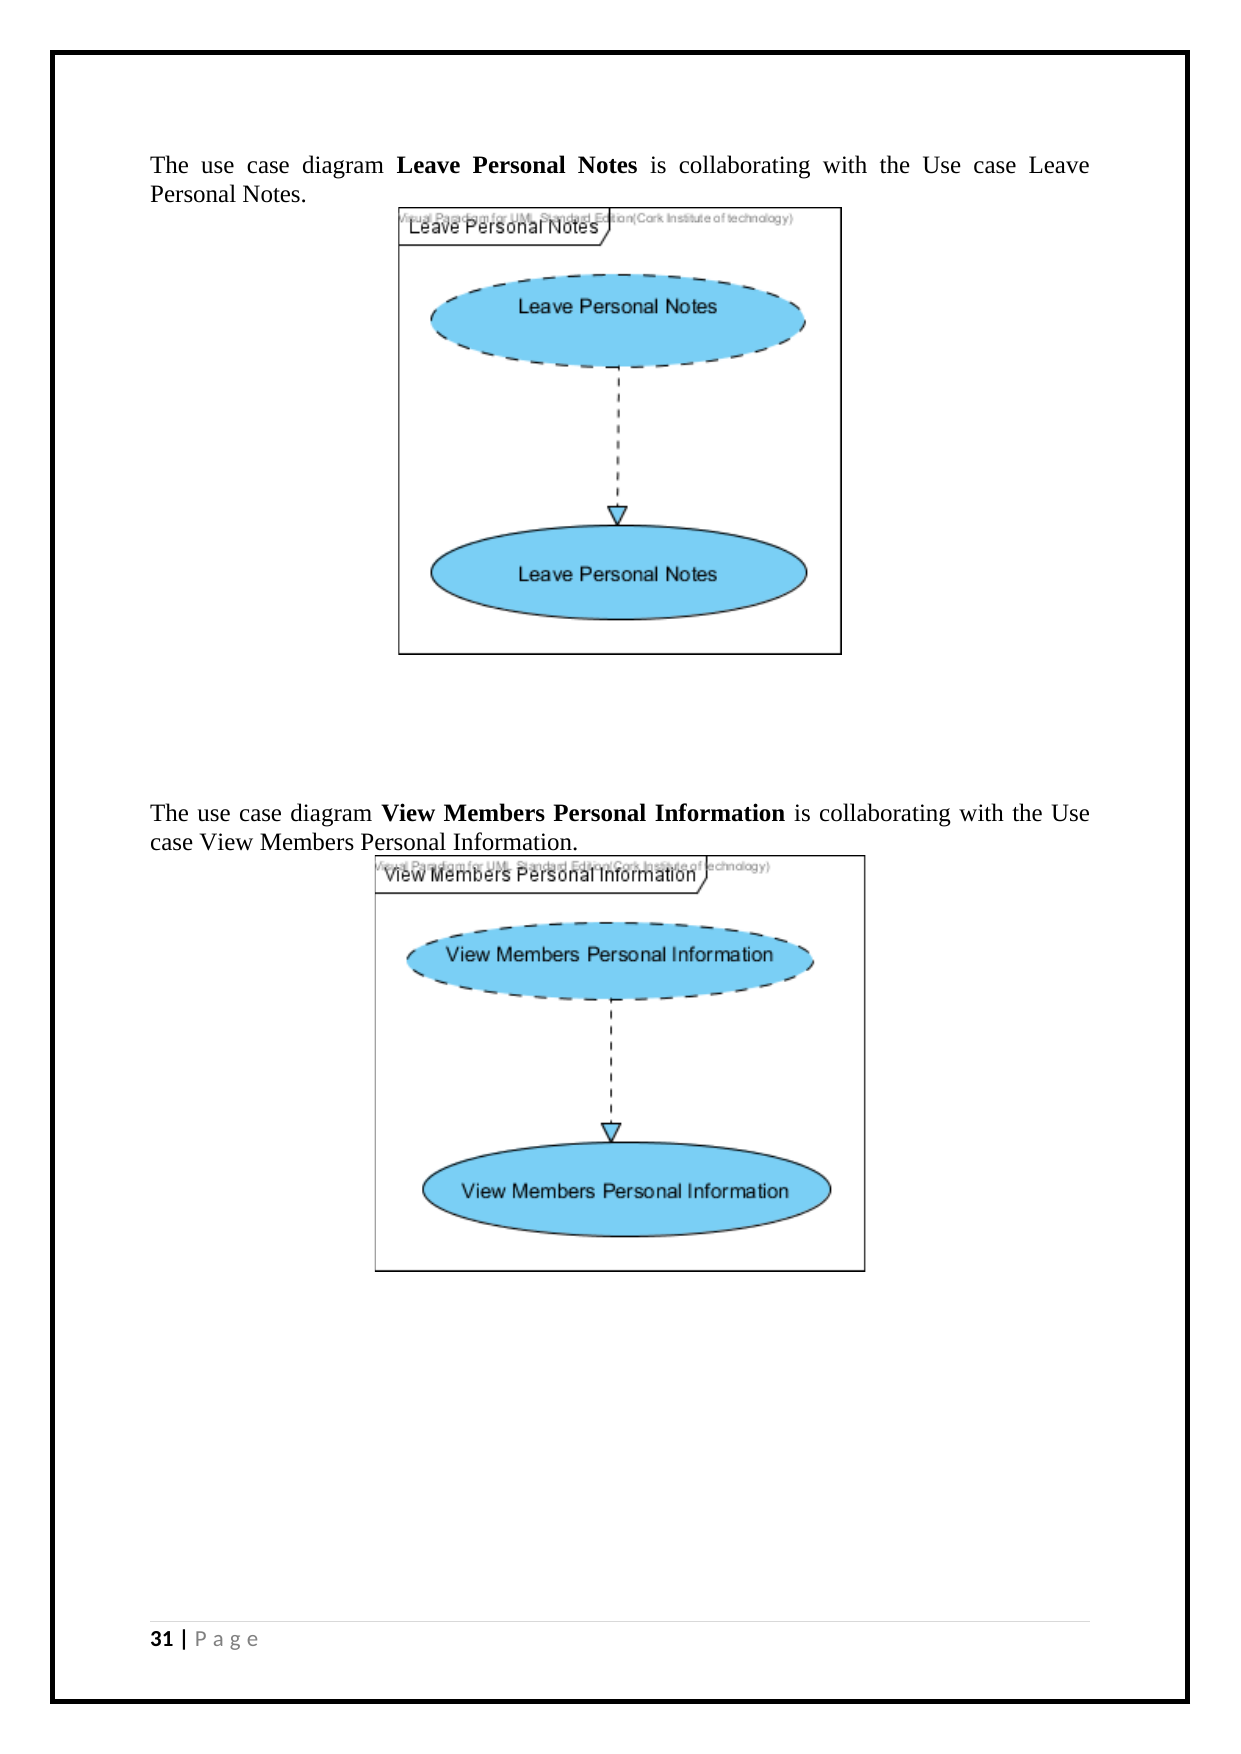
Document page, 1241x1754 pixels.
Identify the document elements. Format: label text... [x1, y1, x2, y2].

text The use case diagram Leave Personal Notes is collaborating with the Use case Leave Personal Notes. [150, 150, 1090, 207]
picture [398, 207, 842, 655]
text The use case diagram View Members Personal Information is collaborating with the Use case View Members Personal Information. [150, 798, 1090, 856]
picture [374, 855, 866, 1272]
